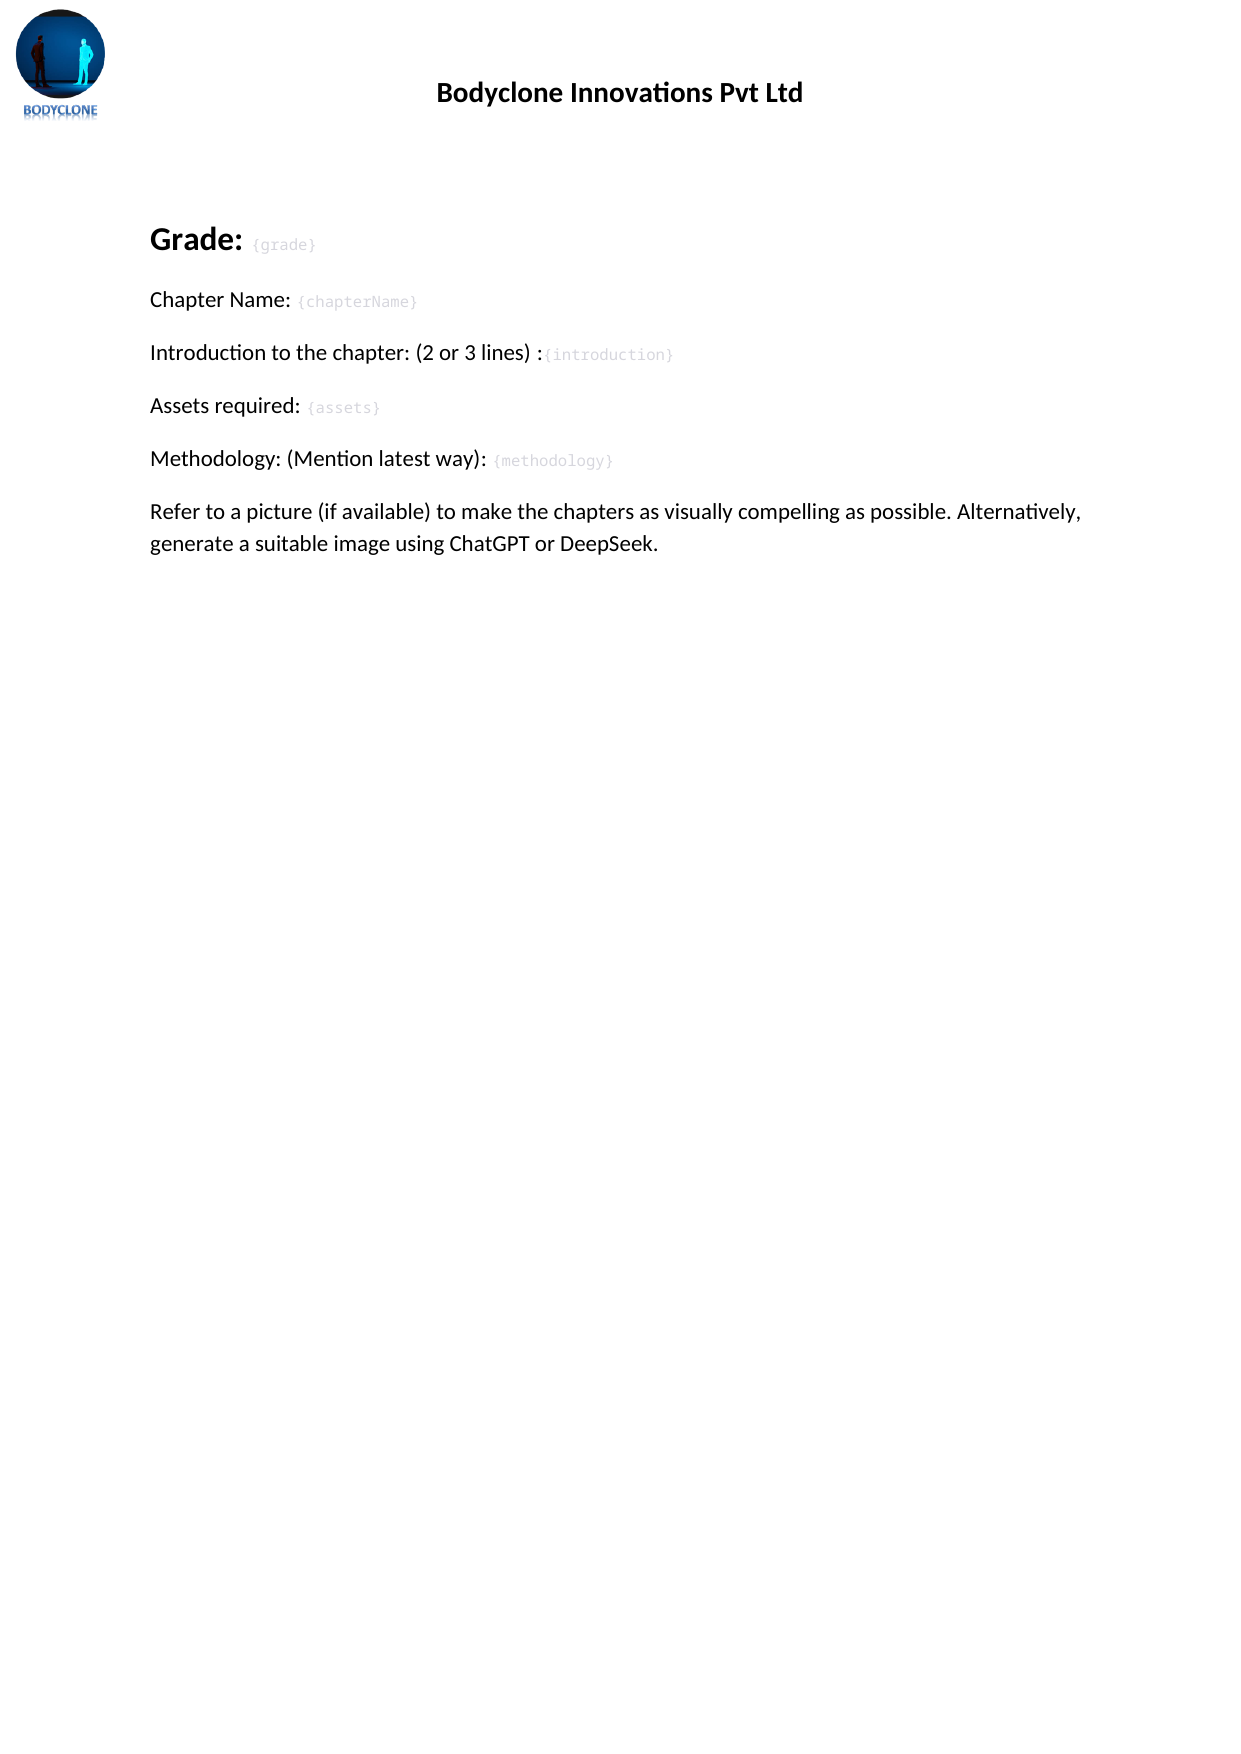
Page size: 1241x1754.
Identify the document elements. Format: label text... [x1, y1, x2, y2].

text Chapter Name: {chapterName} [150, 285, 1090, 313]
text Introduction to the chapter: (2 or 3 lines) :{introduction} [150, 338, 1090, 366]
picture [11, 3, 105, 126]
text Assets required: {assets} [150, 391, 1090, 419]
text Methodology: (Mention latest way): {methodology} [150, 444, 1090, 472]
text Refer to a picture (if available) to make the chapters as visually compelling as possible. Alternatively, generate a suitable image using ChatGPT or DeepSeek. [150, 497, 1090, 557]
text Grade: {grade} [150, 218, 1090, 258]
